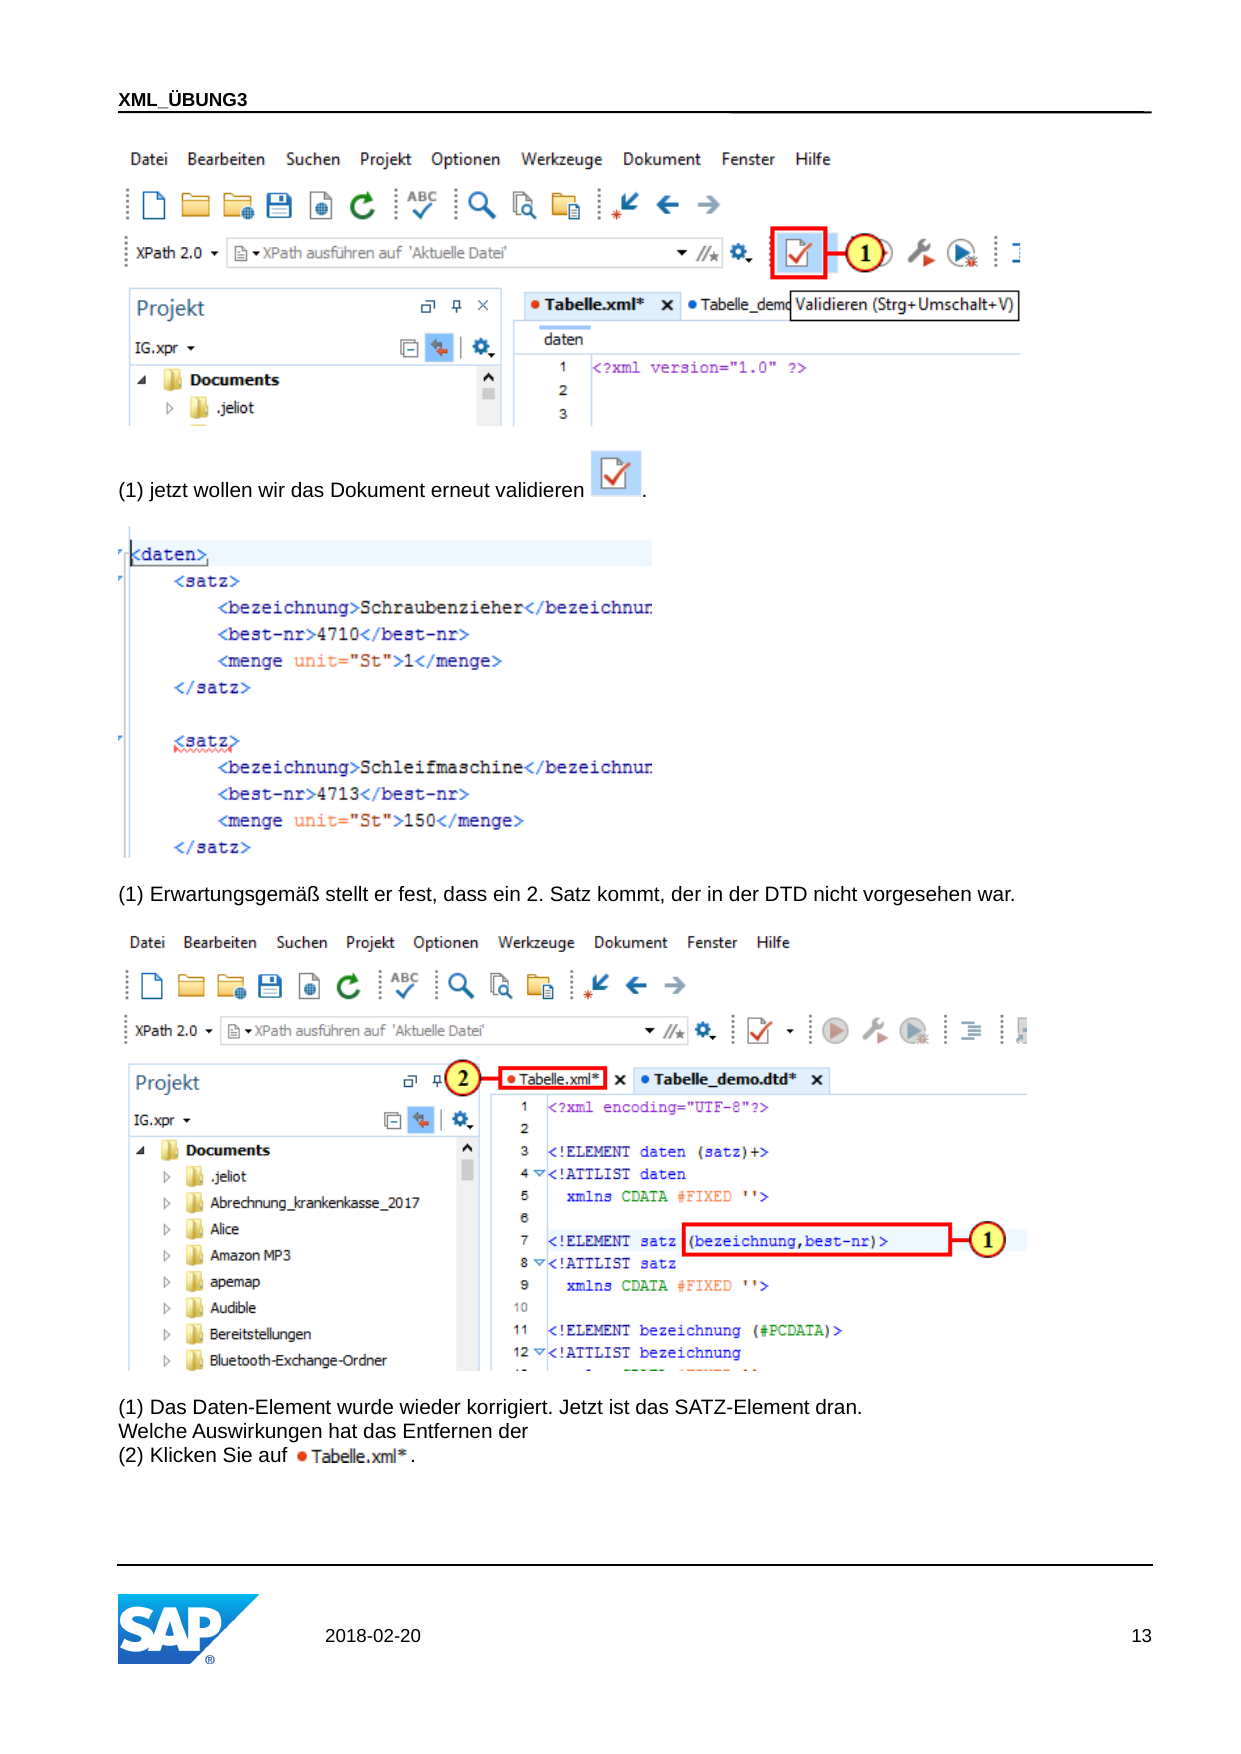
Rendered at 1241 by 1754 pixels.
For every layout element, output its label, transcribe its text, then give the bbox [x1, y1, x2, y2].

picture [118, 1597, 259, 1664]
text (1) jetzt wollen wir das Dokument erneut validieren . [118, 451, 1122, 501]
picture [118, 526, 652, 858]
picture [293, 1447, 410, 1463]
text (2) Klicken Sie auf . [118, 1443, 1122, 1467]
picture [118, 931, 1027, 1371]
text (1) Das Daten-Element wurde wieder korrigiert. Jetzt ist das SATZ-Element dran. [118, 1395, 1122, 1419]
picture [590, 450, 642, 497]
picture [118, 147, 1021, 426]
text Welche Auswirkungen hat das Entfernen der [118, 1419, 1122, 1443]
text (1) Erwartungsgemäß stellt er fest, dass ein 2. Satz kommt, der in der DTD nicht vorgesehen war. [118, 882, 1122, 906]
